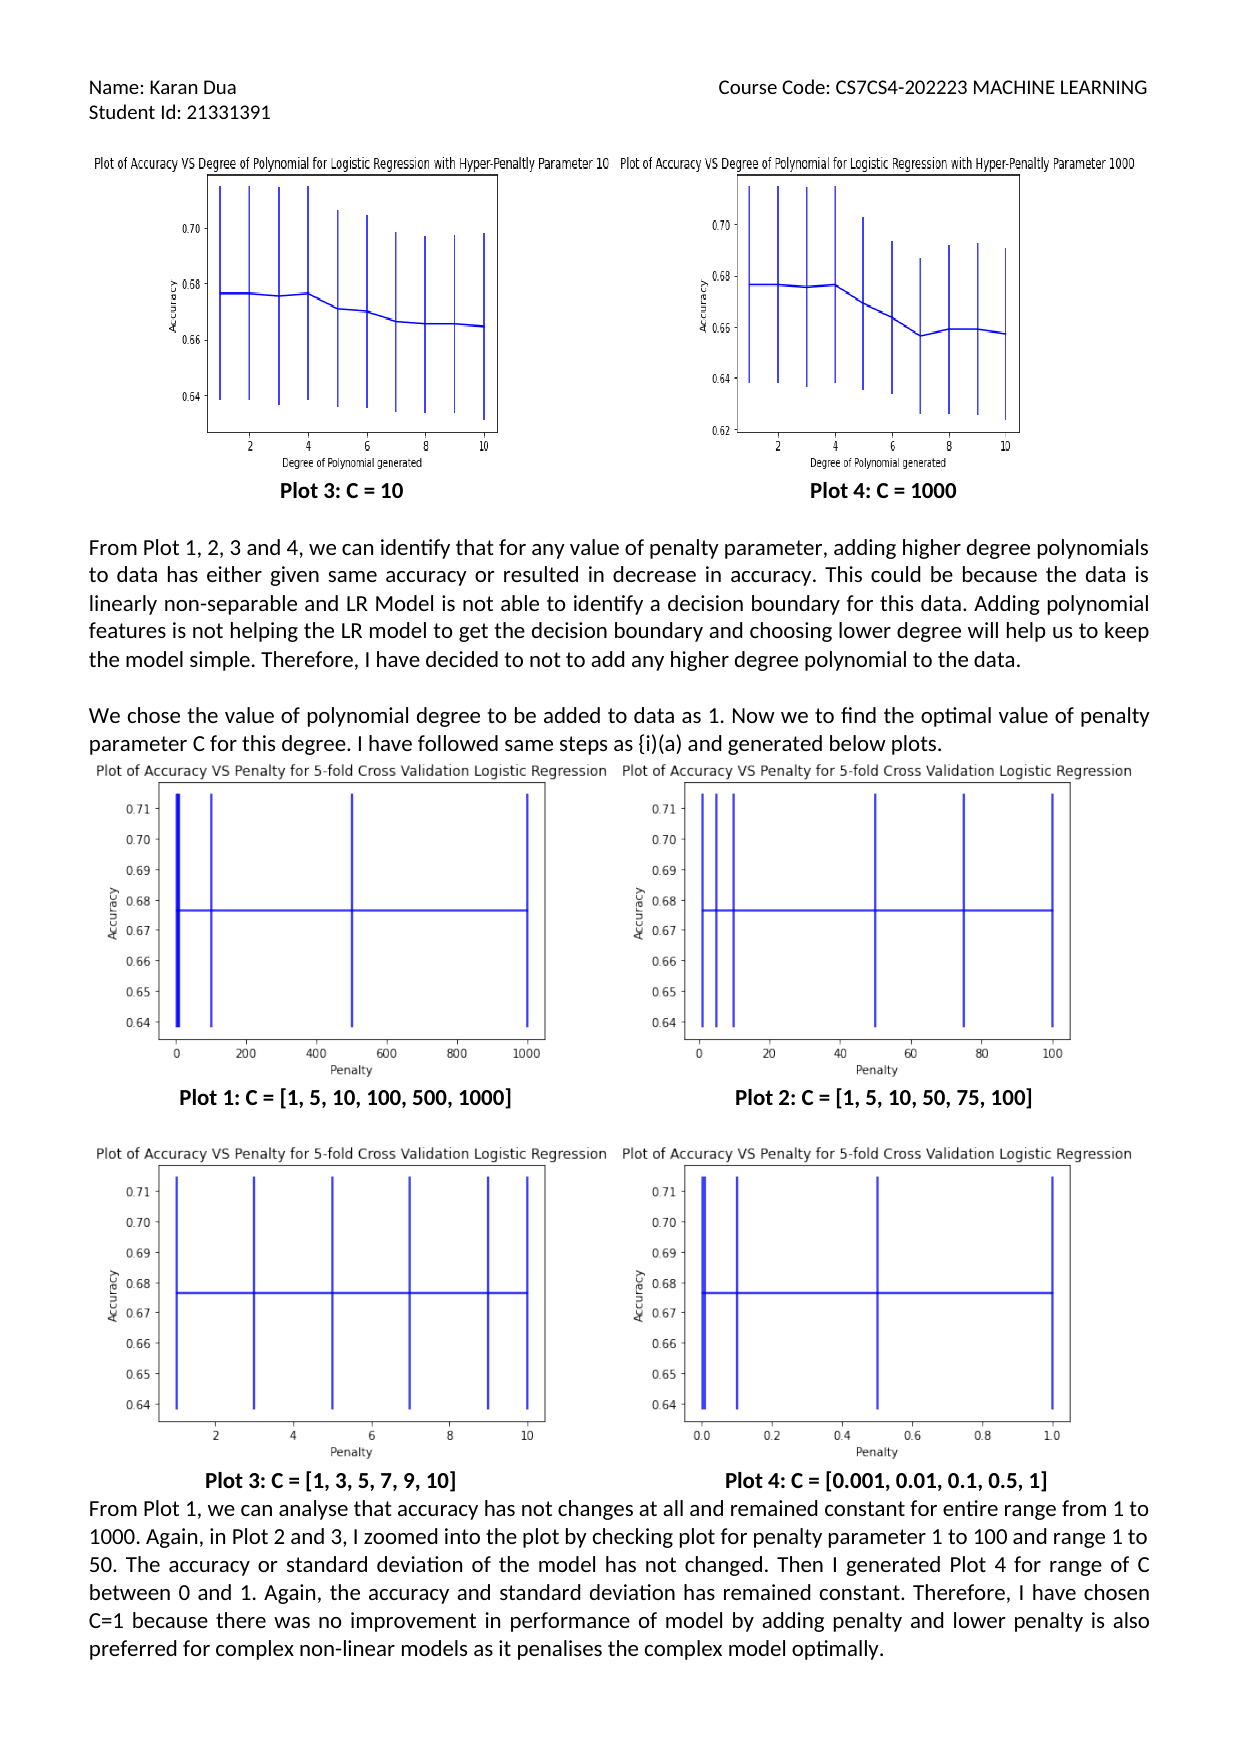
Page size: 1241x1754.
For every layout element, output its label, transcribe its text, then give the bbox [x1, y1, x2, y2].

text We chose the value of polynomial degree to be added to data as 1. Now we to find the optimal value of penalty parameter C for this degree. I have followed same steps as {i)(a) and generated below plots. [89, 701, 1152, 757]
text From Plot 1, 2, 3 and 4, we can identify that for any value of penalty parameter, adding higher degree polynomials to data has either given same accuracy or resulted in decrease in accuracy. This could be because the data is linearly non-separable and LR Model is not able to identify a decision boundary for this data. Adding polynomial features is not helping the LR model to get the decision boundary and choosing lower degree will help us to keep the model simple. Therefore, I have decided to not to add any higher degree polynomial to the data. [89, 533, 1152, 673]
text From Plot 1, we can analyse that accuracy has not changes at all and remained constant for entire range from 1 to 1000. Again, in Plot 2 and 3, I zoomed into the plot by checking plot for penalty parameter 1 to 100 and range 1 to 50. The accuracy or standard deviation of the model has not changed. Then I generated Plot 4 for range of C between 0 and 1. Again, the accuracy and standard deviation has remained constant. Therefore, I have chosen C=1 because there was no improvement in performance of model by adding penalty and lower penalty is also preferred for complex non-linear models as it penalises the complex model optimally. [89, 1494, 1152, 1662]
text Plot 3: C = [1, 3, 5, 7, 9, 10] Plot 4: C = [0.001, 0.01, 0.1, 0.5, 1] [89, 1466, 1152, 1494]
picture [88, 1139, 1140, 1466]
text Plot 3: C = 10 Plot 4: C = 1000 [89, 477, 1152, 504]
picture [88, 756, 1140, 1084]
text Plot 1: C = [1, 5, 10, 100, 500, 1000] Plot 2: C = [1, 5, 10, 50, 75, 100] [89, 1083, 1152, 1111]
picture [88, 150, 1140, 477]
